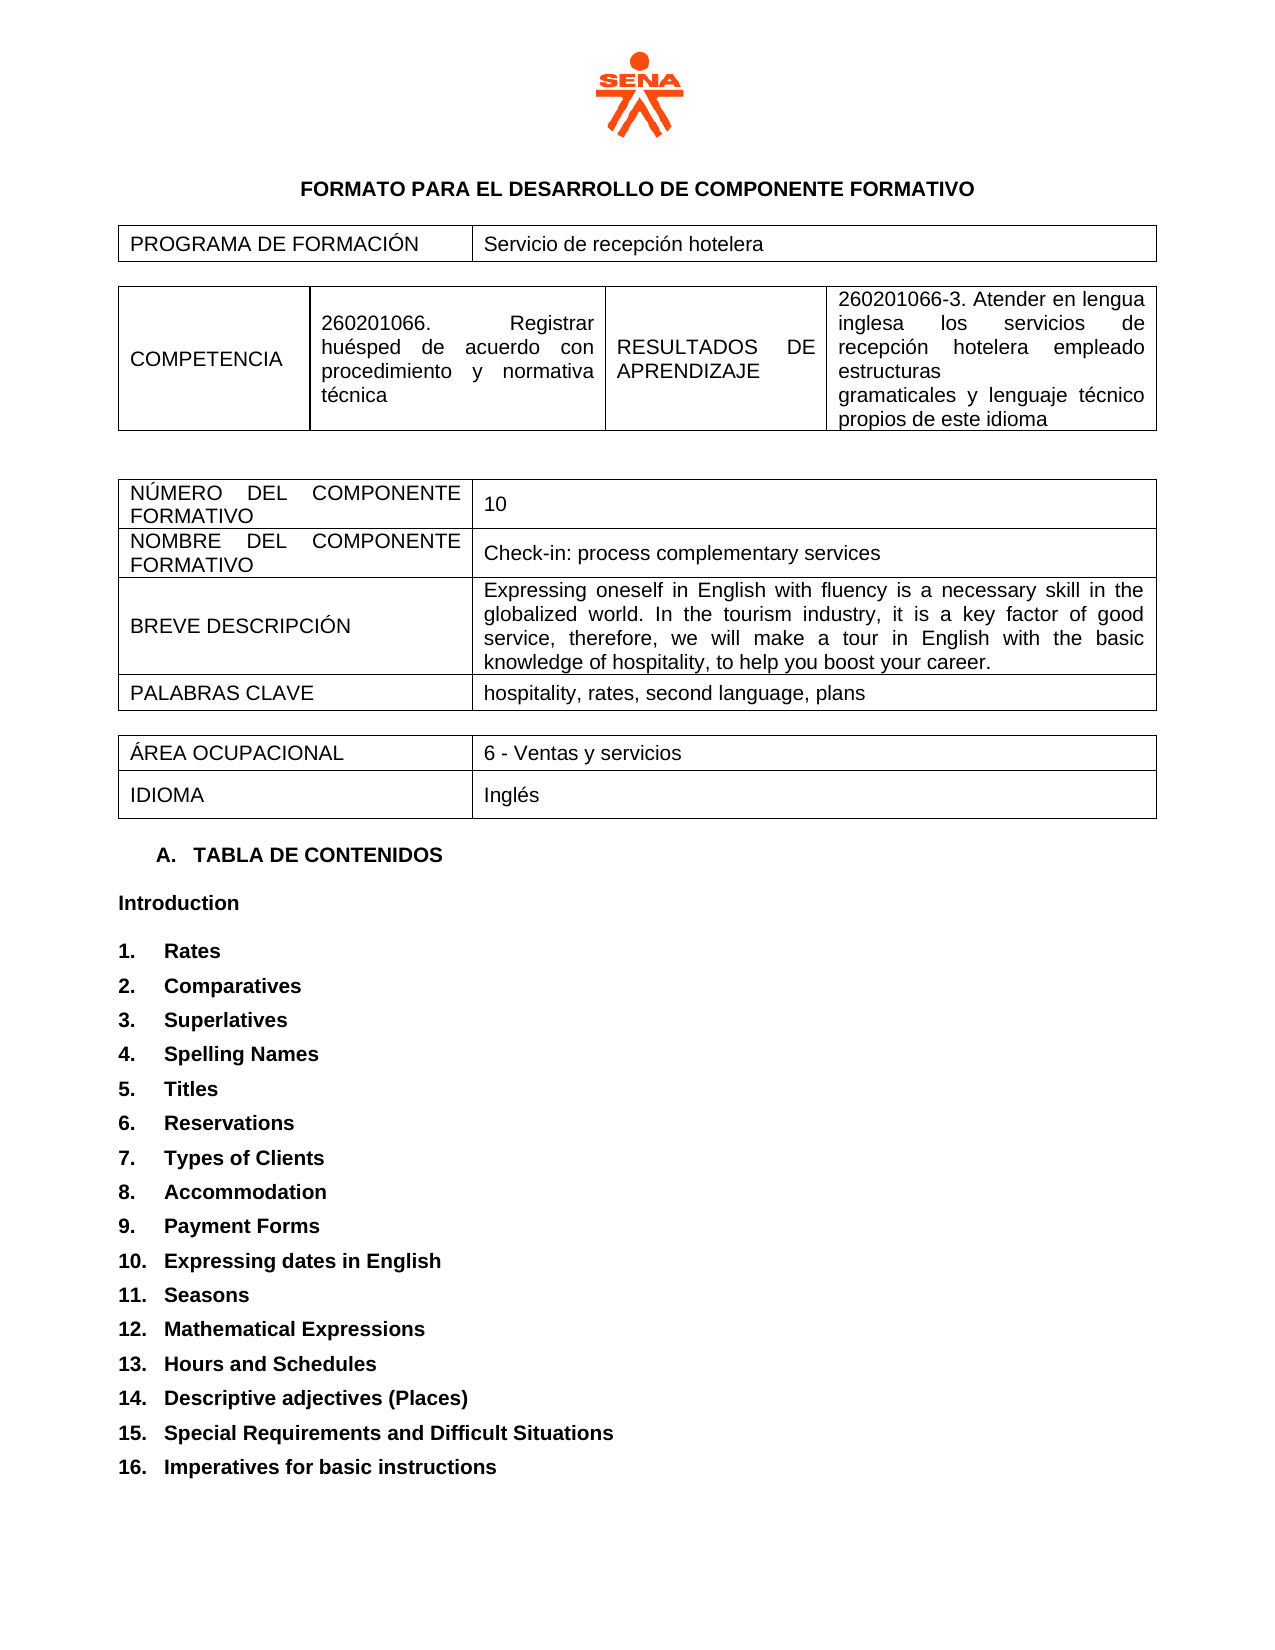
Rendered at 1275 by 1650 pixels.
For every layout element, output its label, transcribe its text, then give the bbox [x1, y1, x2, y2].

table_header 260201066. Registrar huésped de acuerdo con procedimiento y normativa técnica [311, 287, 605, 430]
list TABLA DE CONTENIDOS [156, 843, 1157, 867]
table_header RESULTADOS DE APRENDIZAJE [606, 287, 826, 430]
table_cell hospitality, rates, second language, plans [473, 675, 1156, 709]
table_cell Check-in: process complementary services [473, 529, 1156, 577]
table_header PROGRAMA DE FORMACIÓN [119, 226, 472, 261]
table_cell PALABRAS CLAVE [119, 675, 472, 709]
table_header 6 - Ventas y servicios [473, 736, 1156, 770]
table_header COMPETENCIA [119, 287, 309, 430]
table_cell Expressing oneself in English with fluency is a necessary skill in the globalized world. In the tourism industry, it is a key factor of good service, therefore, we will make a tour in English with the basic knowledge of hospitality, to help you boost your career. [473, 578, 1156, 674]
table_header NÚMERO DEL COMPONENTE FORMATIVO [119, 480, 472, 528]
table_header ÁREA OCUPACIONAL [119, 736, 472, 770]
table_header 10 [473, 480, 1156, 528]
text Introduction [118, 891, 1157, 915]
table_cell Inglés [473, 771, 1156, 818]
table_cell IDIOMA [119, 771, 472, 818]
table_header 260201066-3. Atender en lengua inglesa los servicios de recepción hotelera empleado estructuras gramaticales y lenguaje técnico propios de este idioma [827, 287, 1156, 430]
table_cell NOMBRE DEL COMPONENTE FORMATIVO [119, 529, 472, 577]
picture [585, 48, 690, 142]
text FORMATO PARA EL DESARROLLO DE COMPONENTE FORMATIVO [118, 177, 1157, 201]
table_header Servicio de recepción hotelera [473, 226, 1156, 261]
table_cell BREVE DESCRIPCIÓN [119, 578, 472, 674]
